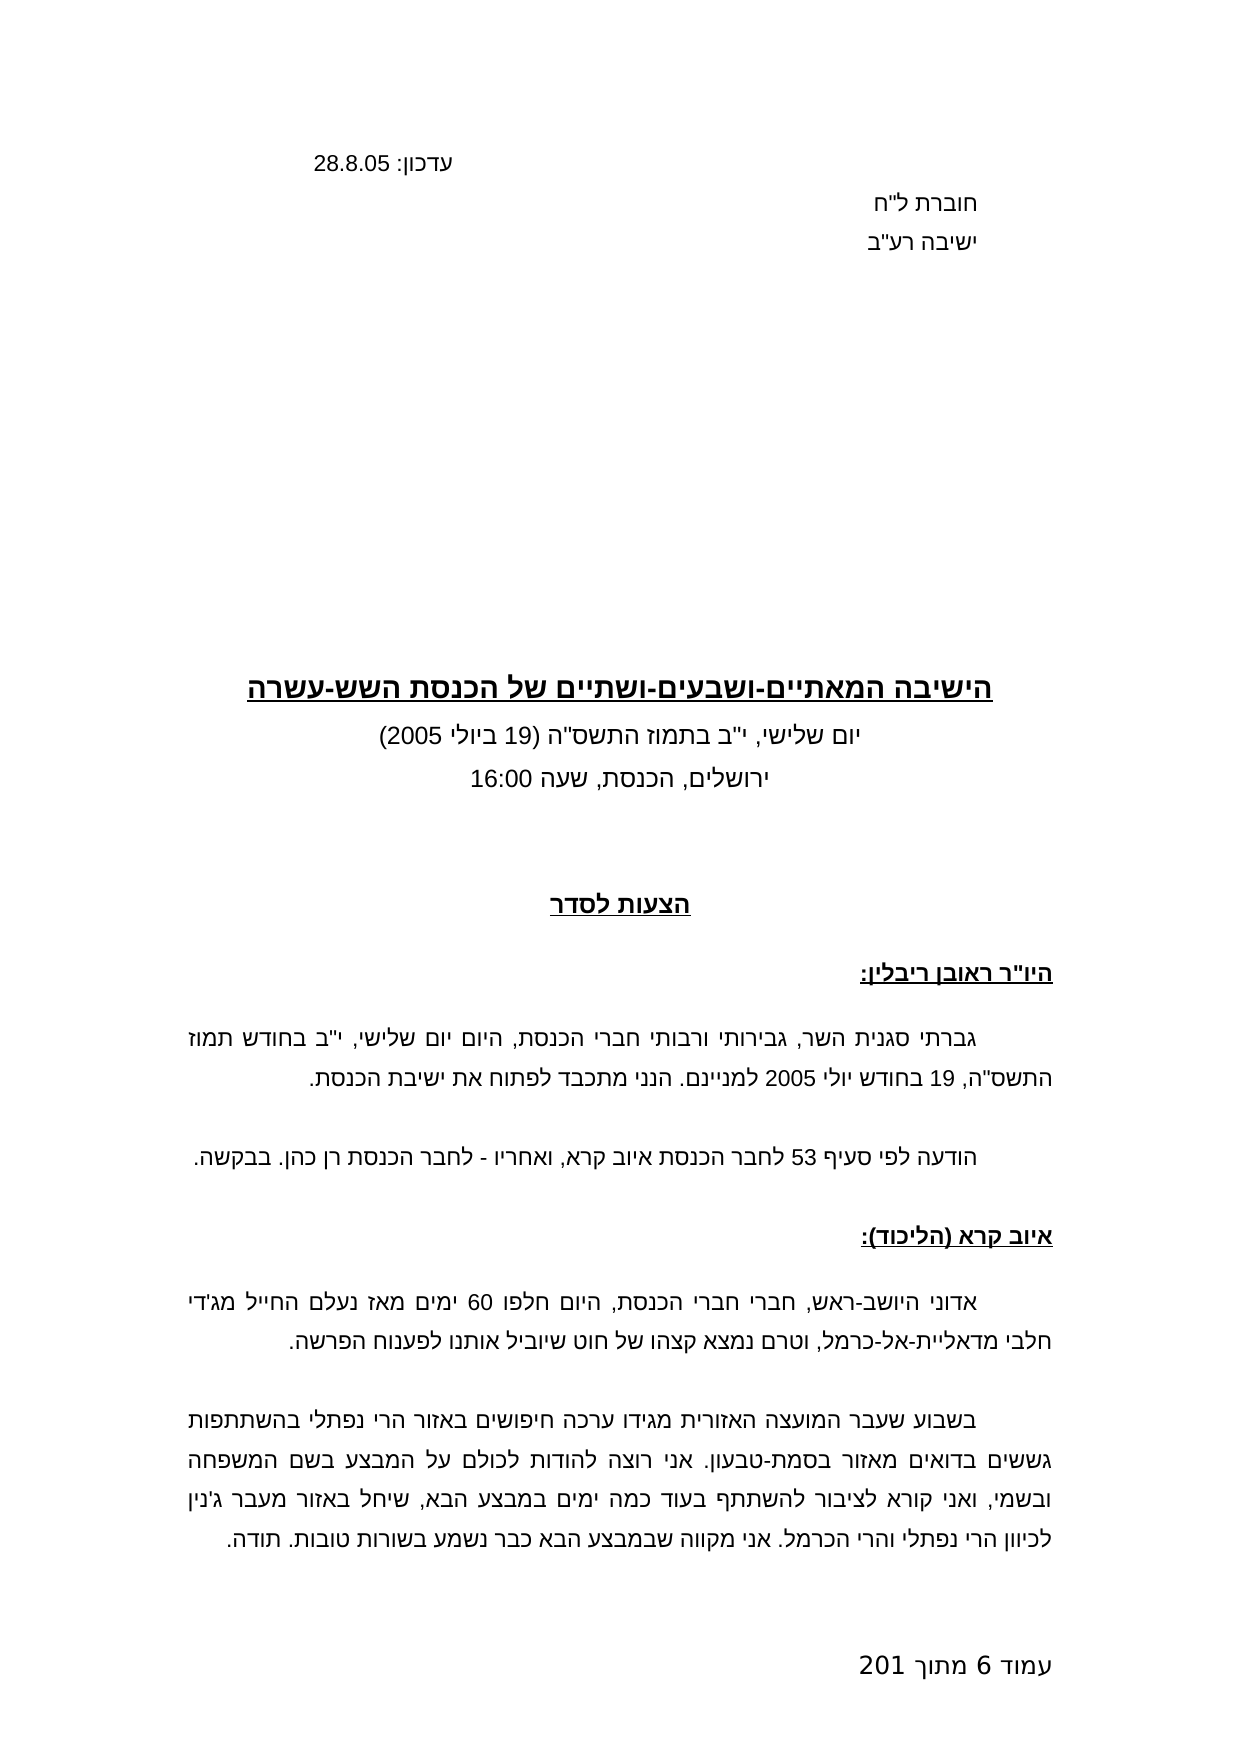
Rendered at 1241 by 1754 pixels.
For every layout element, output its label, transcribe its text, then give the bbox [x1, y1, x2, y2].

text הישיבה המאתיים-ושבעים-ושתיים של הכנסת השש-עשרה [187, 671, 1053, 704]
text היו"ר ראובן ריבלין: [187, 959, 1053, 986]
text הצעות לסדר [187, 890, 1053, 919]
text ישיבה רע"ב [187, 229, 1053, 255]
text חוברת ל"ח [187, 189, 1053, 216]
text איוב קרא (הליכוד): [187, 1223, 1053, 1249]
text יום שלישי, י"ב בתמוז התשס"ה (19 ביולי 2005) [187, 721, 1053, 750]
text אדוני היושב-ראש, חברי חברי הכנסת, היום חלפו 60 ימים מאז נעלם החייל מג'די חלבי מדאליית-אל-כרמל, וטרם נמצא קצהו של חוט שיוביל אותנו לפענוח הפרשה. [187, 1289, 1053, 1354]
text ירושלים, הכנסת, שעה 16:00 [187, 764, 1053, 793]
text הודעה לפי סעיף 53 לחבר הכנסת איוב קרא, ואחריו - לחבר הכנסת רן כהן. בבקשה. [187, 1144, 1053, 1170]
text בשבוע שעבר המועצה האזורית מגידו ערכה חיפושים באזור הרי נפתלי בהשתתפות גששים בדואים מאזור בסמת-טבעון. אני רוצה להודות לכולם על המבצע בשם המשפחה ובשמי, ואני קורא לציבור להשתתף בעוד כמה ימים במבצע הבא, שיחל באזור מעבר ג'נין לכיוון הרי נפתלי והרי הכרמל. אני מקווה שבמבצע הבא כבר נשמע בשורות טובות. תודה. [187, 1407, 1053, 1552]
text עדכון: 28.8.05 [187, 150, 1053, 176]
text גברתי סגנית השר, גבירותי ורבותי חברי הכנסת, היום יום שלישי, י"ב בחודש תמוז התשס"ה, 19 בחודש יולי 2005 למניינם. הנני מתכבד לפתוח את ישיבת הכנסת. [187, 1025, 1053, 1091]
